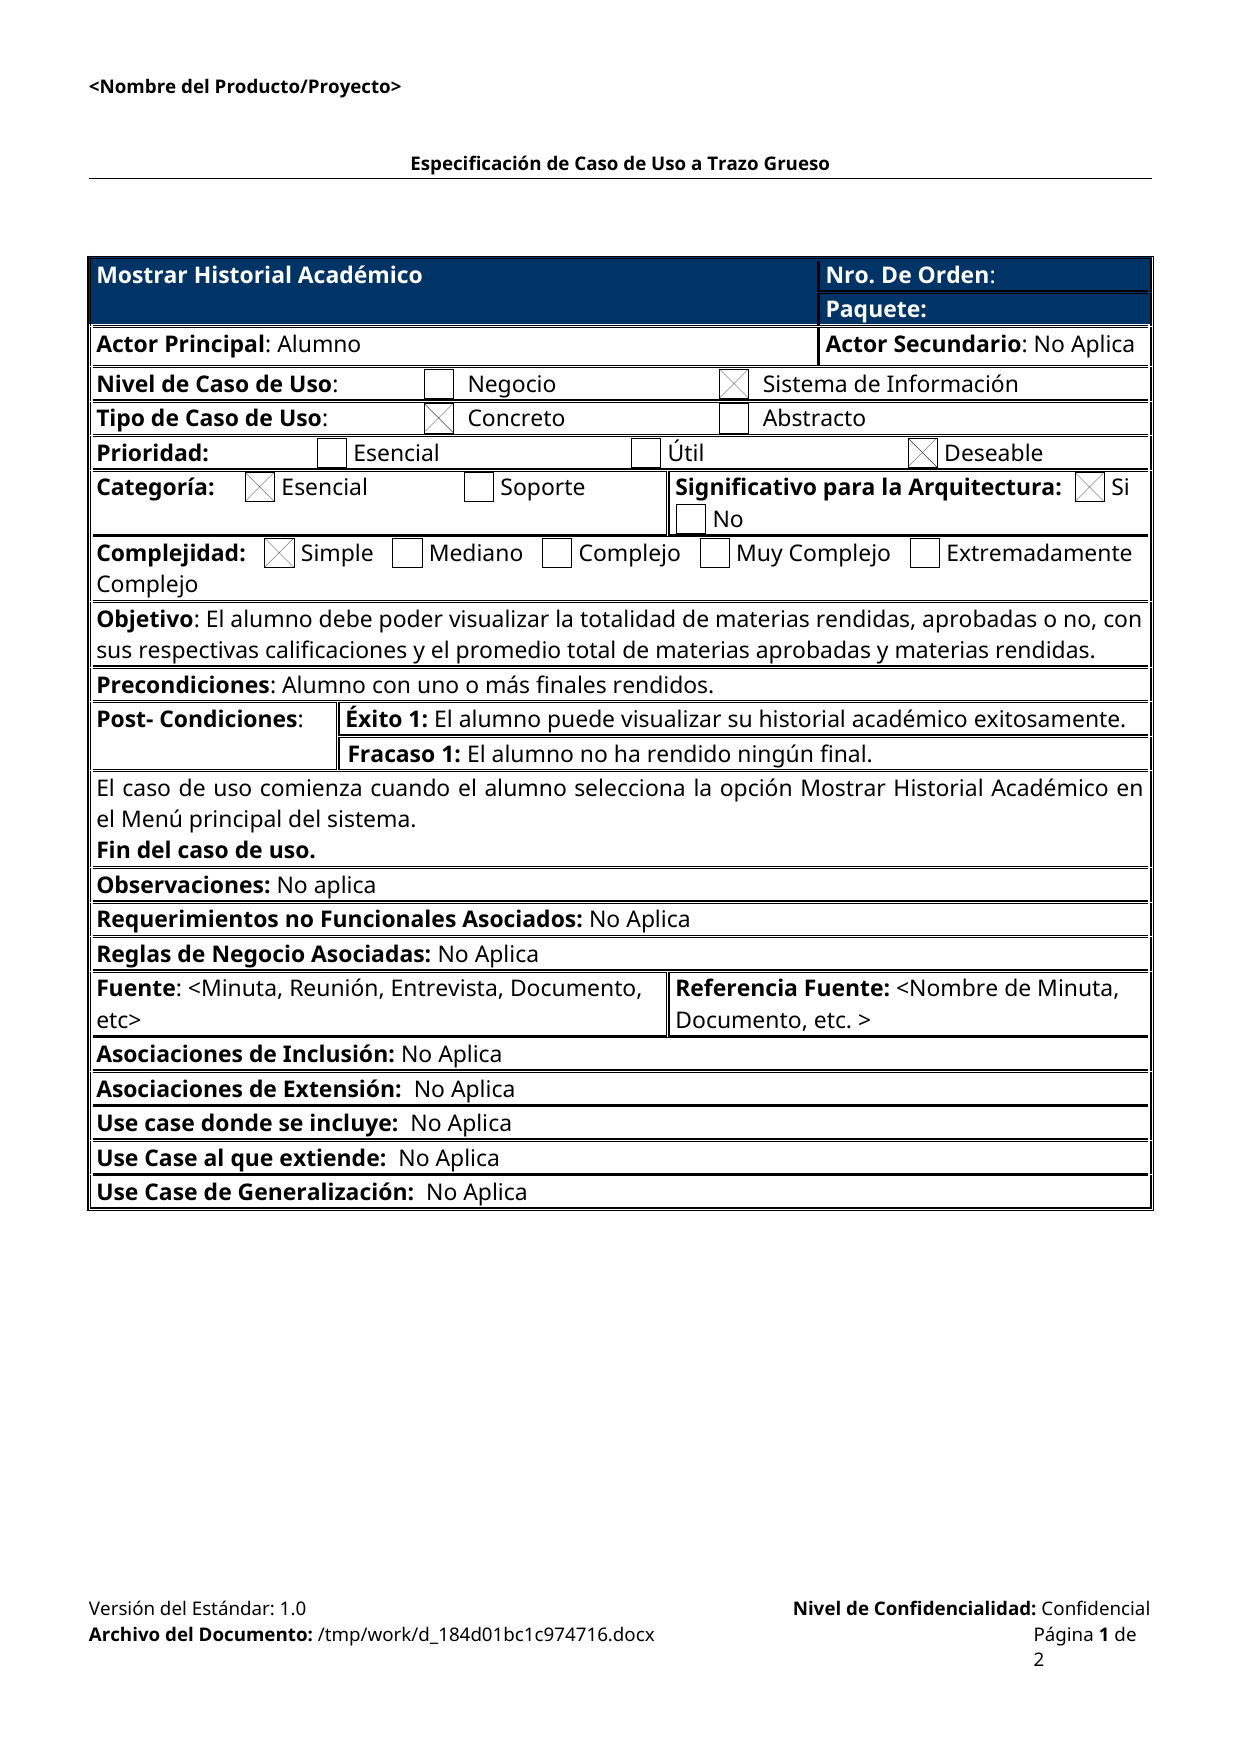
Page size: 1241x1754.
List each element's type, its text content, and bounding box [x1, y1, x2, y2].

table_cell Fracaso 1: El alumno no ha rendido ningún final. [340, 734, 1151, 769]
table_cell Paquete: [820, 290, 1151, 324]
table_cell Complejidad: Simple Mediano Complejo Muy Complejo Extremadamente Complejo [91, 534, 1150, 599]
table_cell Requerimientos no Funcionales Asociados: No Aplica [91, 900, 1151, 935]
table_cell Fuente: <Minuta, Reunión, Entrevista, Documento, etc> [91, 969, 666, 1035]
table_cell Observaciones: No aplica [89, 866, 1152, 900]
table_cell Categoría: Esencial Soporte [91, 468, 666, 534]
table_cell Tipo de Caso de Uso: Concreto Abstracto [91, 399, 1151, 434]
table_cell Precondiciones: Alumno con uno o más finales rendidos. [91, 665, 1151, 700]
table_cell Éxito 1: El alumno puede visualizar su historial académico exitosamente. [338, 700, 1152, 734]
table_cell Nivel de Caso de Uso: Negocio Sistema de Información [89, 365, 1152, 399]
table_cell Asociaciones de Extensión: No Aplica [91, 1069, 1151, 1104]
table_cell Objetivo: El alumno debe poder visualizar la totalidad de materias rendidas, aprobadas o no, con sus respectivas calificaciones y el promedio total de materias aprobadas y materias rendidas. [91, 600, 1151, 665]
table_cell Reglas de Negocio Asociadas: No Aplica [89, 935, 1152, 969]
table_cell Prioridad: Esencial Útil Deseable [89, 434, 1152, 468]
table_cell Actor Secundario: No Aplica [820, 325, 1151, 365]
table_cell Significativo para la Arquitectura: Si No [670, 468, 1151, 534]
table_cell Use Case al que extiende: No Aplica [91, 1138, 1151, 1173]
table_cell Referencia Fuente: <Nombre de Minuta, Documento, etc. > [670, 969, 1151, 1035]
table_cell Actor Principal: Alumno [91, 325, 817, 365]
table_cell Post- Condiciones: [89, 700, 338, 769]
table_cell El caso de uso comienza cuando el alumno selecciona la opción Mostrar Historial Académico en el Menú principal del sistema. Fin del caso de uso. [89, 769, 1152, 866]
table_cell Asociaciones de Inclusión: No Aplica [91, 1035, 1150, 1069]
table_header Nro. De Orden: [818, 259, 1150, 290]
table_header Mostrar Historial Académico [89, 257, 818, 324]
table_cell Use case donde se incluye: No Aplica [91, 1104, 1150, 1138]
table_cell Use Case de Generalización: No Aplica [89, 1173, 1152, 1207]
